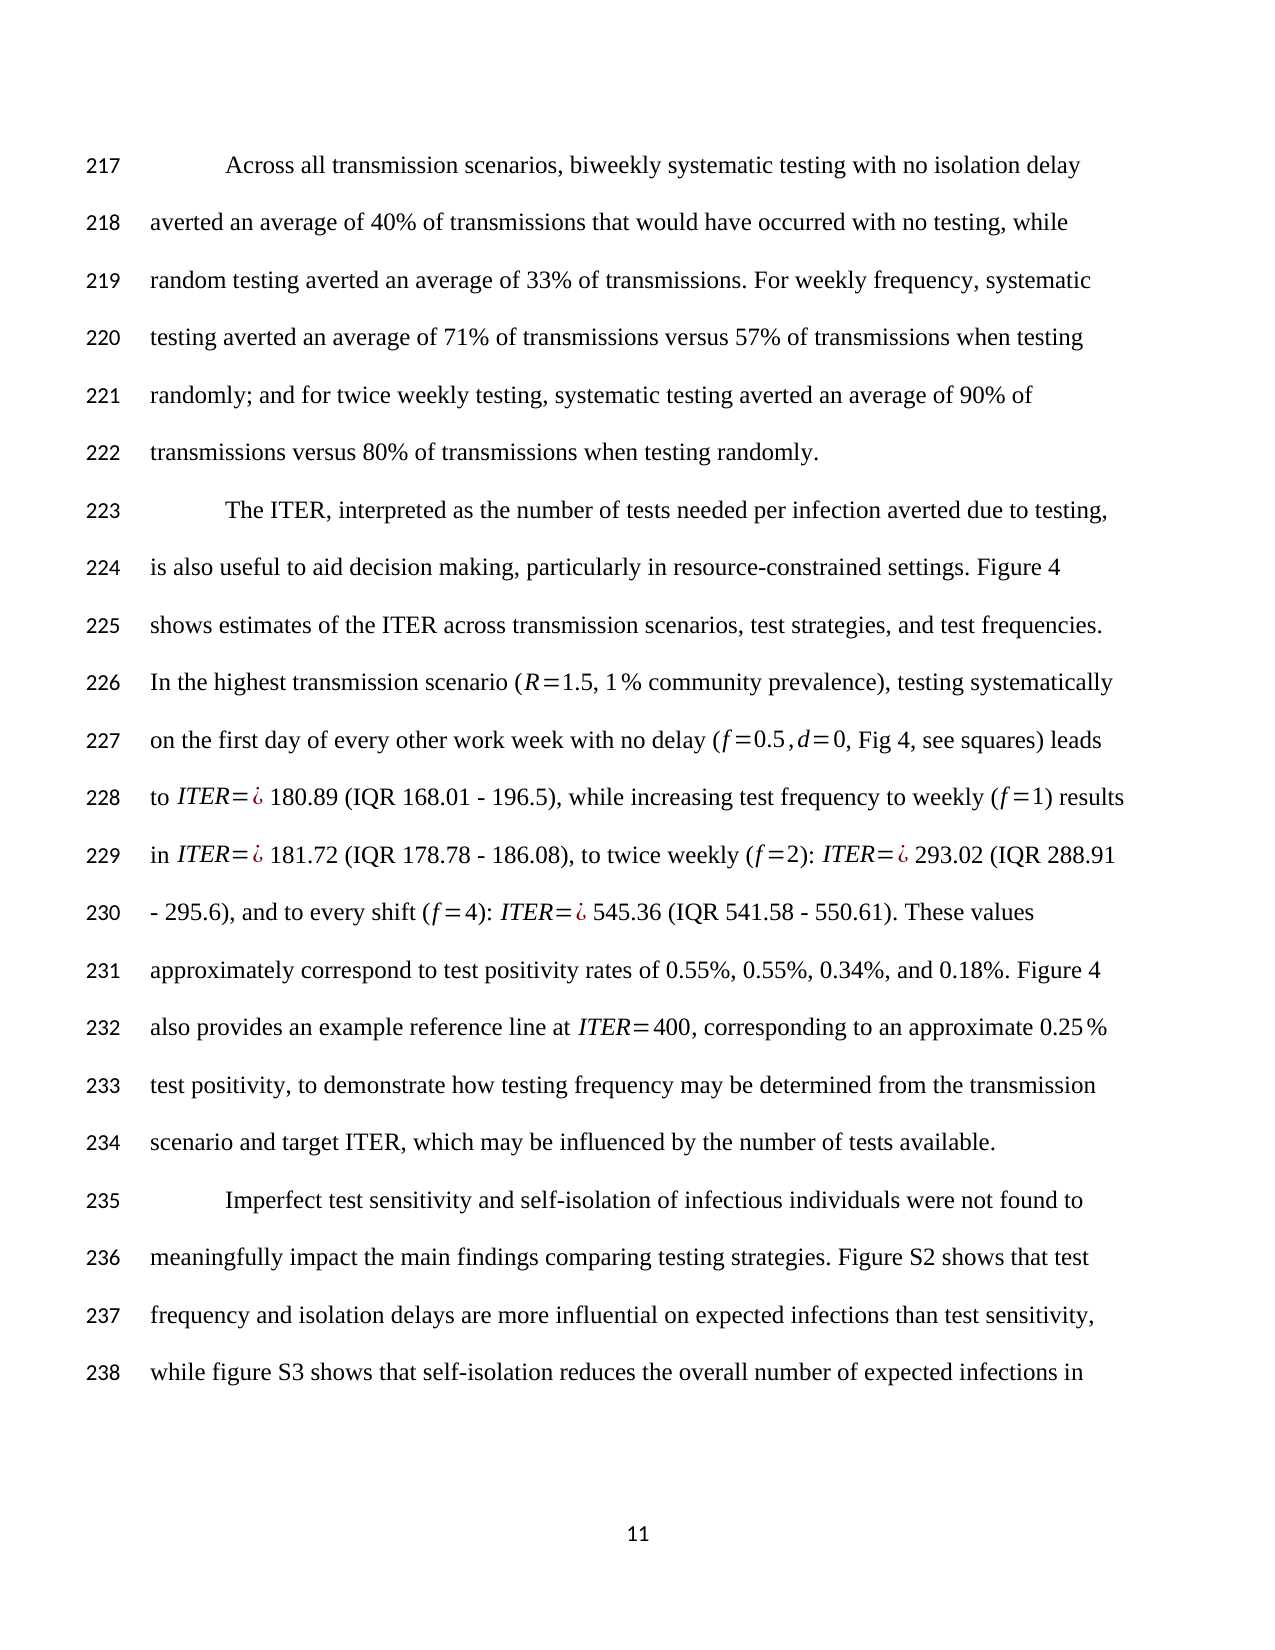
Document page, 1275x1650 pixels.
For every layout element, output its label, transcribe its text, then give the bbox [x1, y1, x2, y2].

text The ITER, interpreted as the number of tests needed per infection averted due to testing, is also useful to aid decision making, particularly in resource-constrained settings. Figure 4 shows estimates of the ITER across transmission scenarios, test strategies, and test frequencies. In the highest transmission scenario (, community prevalence), testing systematically on the first day of every other work week with no delay (, Fig 4, see squares) leads to 180.89 (IQR 168.01 - 196.5), while increasing test frequency to weekly () results in 181.72 (IQR 178.78 - 186.08), to twice weekly (): 293.02 (IQR 288.91 - 295.6), and to every shift (): 545.36 (IQR 541.58 - 550.61). These values approximately correspond to test positivity rates of 0.55%, 0.55%, 0.34%, and 0.18%. Figure 4 also provides an example reference line at , corresponding to an approximate test positivity, to demonstrate how testing frequency may be determined from the transmission scenario and target ITER, which may be influenced by the number of tests available. [150, 495, 1125, 1156]
text Across all transmission scenarios, biweekly systematic testing with no isolation delay averted an average of 40% of transmissions that would have occurred with no testing, while random testing averted an average of 33% of transmissions. For weekly frequency, systematic testing averted an average of 71% of transmissions versus 57% of transmissions when testing randomly; and for twice weekly testing, systematic testing averted an average of 90% of transmissions versus 80% of transmissions when testing randomly. [150, 150, 1125, 466]
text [150, 1185, 1125, 1386]
